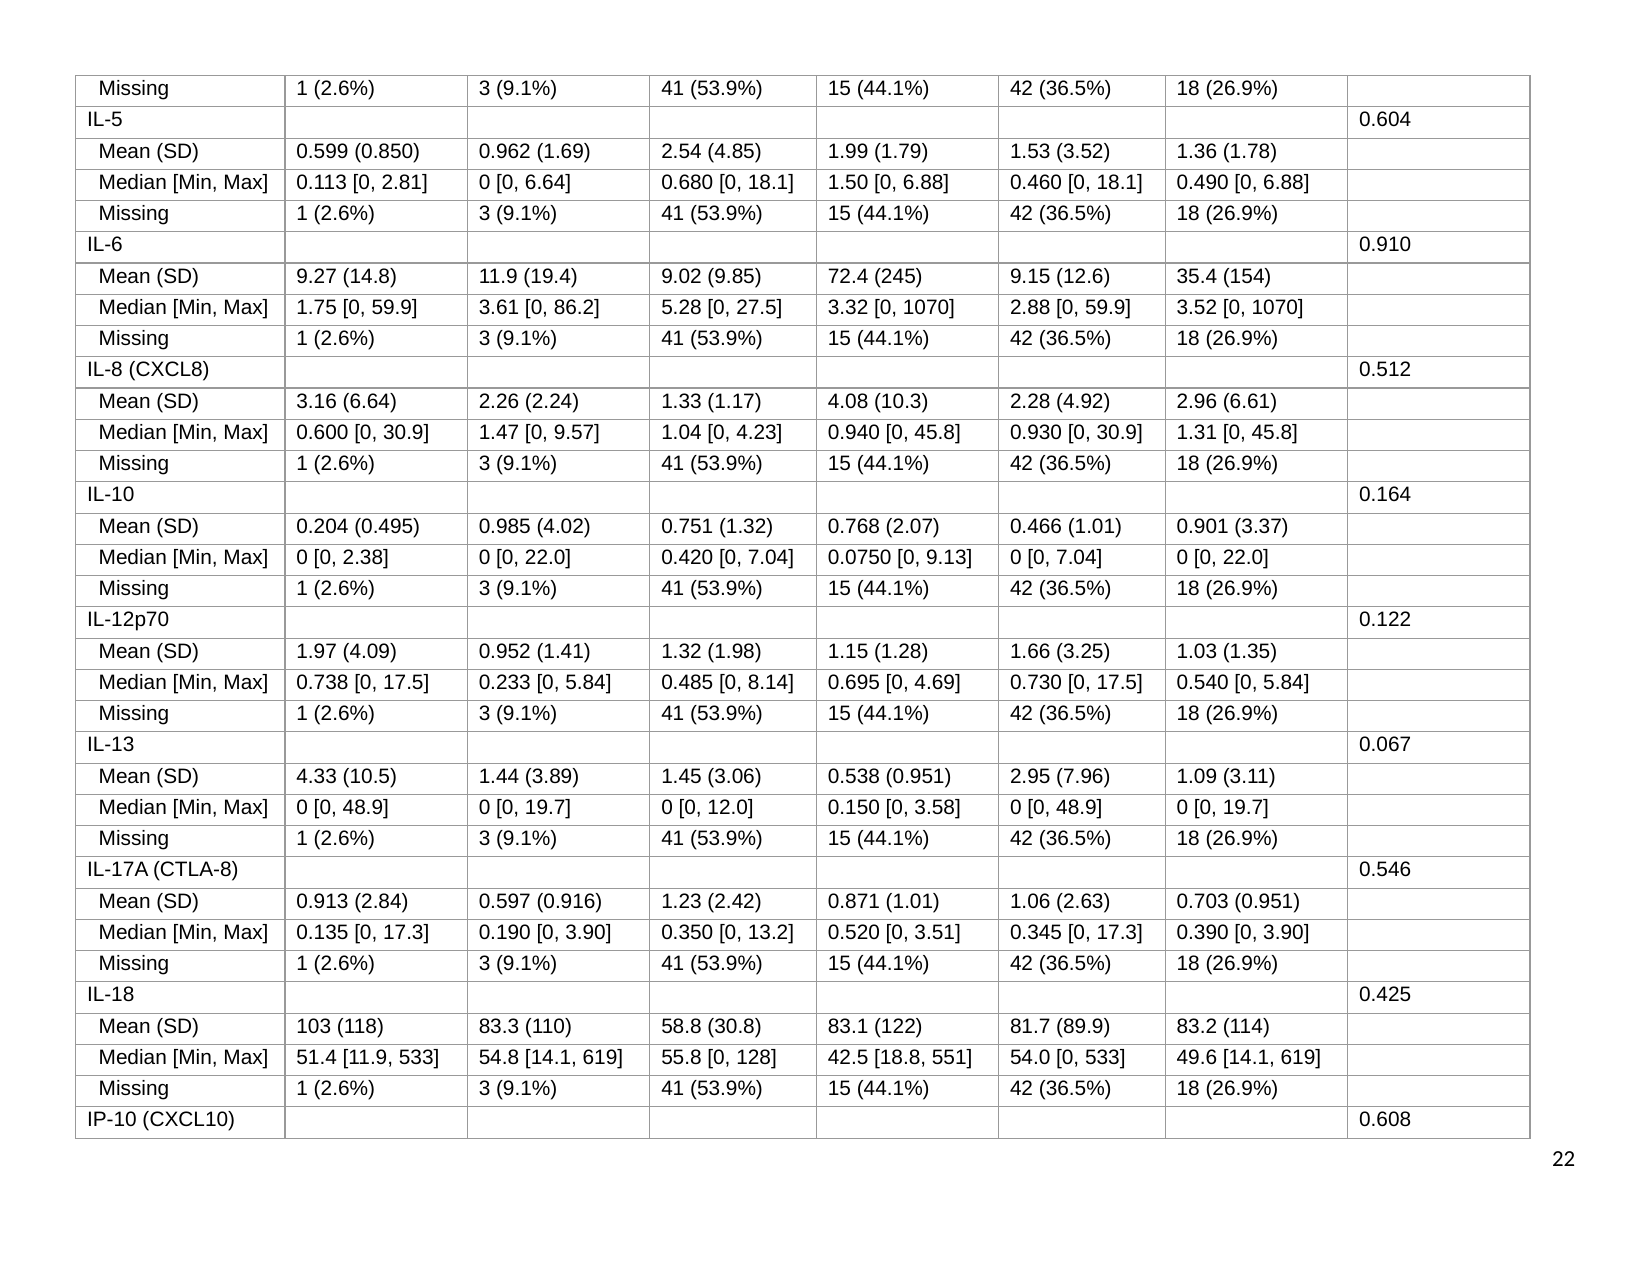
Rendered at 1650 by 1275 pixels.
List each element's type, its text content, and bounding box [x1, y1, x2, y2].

table_cell 55.8 [0, 128] [650, 1045, 816, 1075]
table_cell Mean (SD) [76, 764, 284, 794]
table_cell [650, 1107, 816, 1137]
table_cell Median [Min, Max] [76, 1045, 284, 1075]
table_cell 3.52 [0, 1070] [1166, 295, 1347, 325]
table_cell [650, 232, 816, 262]
table_cell Missing [76, 1076, 284, 1106]
table_cell [286, 1107, 467, 1137]
table_cell 2.95 (7.96) [999, 764, 1165, 794]
table_cell 3 (9.1%) [468, 576, 649, 606]
table_cell 18 (26.9%) [1166, 76, 1347, 106]
table_cell 1 (2.6%) [286, 76, 467, 106]
table_cell [1348, 795, 1529, 825]
table_cell 0.913 (2.84) [286, 889, 467, 919]
table_cell 51.4 [11.9, 533] [286, 1045, 467, 1075]
table_cell 4.33 (10.5) [286, 764, 467, 794]
table_cell 0.135 [0, 17.3] [286, 920, 467, 950]
table_cell [468, 107, 649, 137]
table_cell [286, 107, 467, 137]
table_cell [1348, 545, 1529, 575]
table_cell 0.345 [0, 17.3] [999, 920, 1165, 950]
table_cell [999, 232, 1165, 262]
table_cell 0.600 [0, 30.9] [286, 420, 467, 450]
table_cell 1.75 [0, 59.9] [286, 295, 467, 325]
table_cell 3 (9.1%) [468, 1076, 649, 1106]
table_cell 42 (36.5%) [999, 326, 1165, 356]
table_cell [650, 857, 816, 887]
table_cell 0.940 [0, 45.8] [817, 420, 998, 450]
table_cell 3 (9.1%) [468, 826, 649, 856]
table_cell [286, 232, 467, 262]
table_cell 3 (9.1%) [468, 76, 649, 106]
table_cell 1.23 (2.42) [650, 889, 816, 919]
table_cell 0.703 (0.951) [1166, 889, 1347, 919]
table_cell IL-13 [76, 732, 284, 762]
table_cell Median [Min, Max] [76, 920, 284, 950]
table_cell 83.1 (122) [817, 1014, 998, 1044]
table_cell Median [Min, Max] [76, 670, 284, 700]
table_cell 9.02 (9.85) [650, 264, 816, 294]
table_cell 41 (53.9%) [650, 951, 816, 981]
table_cell [468, 732, 649, 762]
table_cell [1348, 420, 1529, 450]
table_cell 9.15 (12.6) [999, 264, 1165, 294]
table_cell [468, 982, 649, 1012]
table_cell [1348, 451, 1529, 481]
table_cell 42.5 [18.8, 551] [817, 1045, 998, 1075]
table_cell 0.420 [0, 7.04] [650, 545, 816, 575]
table_cell 0.910 [1348, 232, 1529, 262]
table_cell Missing [76, 576, 284, 606]
table_cell [1348, 201, 1529, 231]
table_cell IL-6 [76, 232, 284, 262]
table_cell 0.930 [0, 30.9] [999, 420, 1165, 450]
table_cell 15 (44.1%) [817, 451, 998, 481]
table_cell [1348, 1076, 1529, 1106]
table_cell 0.540 [0, 5.84] [1166, 670, 1347, 700]
table_cell 1.44 (3.89) [468, 764, 649, 794]
table_cell 2.54 (4.85) [650, 139, 816, 169]
table_cell [1348, 920, 1529, 950]
table_cell 4.08 (10.3) [817, 389, 998, 419]
table_cell IL-17A (CTLA-8) [76, 857, 284, 887]
table_cell 1 (2.6%) [286, 576, 467, 606]
table_cell 1 (2.6%) [286, 951, 467, 981]
table_cell 1.09 (3.11) [1166, 764, 1347, 794]
table_cell 0 [0, 48.9] [999, 795, 1165, 825]
table_cell [1166, 482, 1347, 512]
table_cell 83.3 (110) [468, 1014, 649, 1044]
table_cell [1348, 514, 1529, 544]
table_cell 15 (44.1%) [817, 951, 998, 981]
table_cell 42 (36.5%) [999, 201, 1165, 231]
table_cell 0.190 [0, 3.90] [468, 920, 649, 950]
table_cell Median [Min, Max] [76, 295, 284, 325]
table_cell 3.16 (6.64) [286, 389, 467, 419]
table_cell 1 (2.6%) [286, 826, 467, 856]
table_cell [1166, 1107, 1347, 1137]
table_cell 0 [0, 19.7] [468, 795, 649, 825]
table_cell 0.608 [1348, 1107, 1529, 1137]
table_cell 2.28 (4.92) [999, 389, 1165, 419]
table_cell 1.50 [0, 6.88] [817, 170, 998, 200]
table_cell [1166, 107, 1347, 137]
table_cell [1348, 639, 1529, 669]
table_cell 0.695 [0, 4.69] [817, 670, 998, 700]
table_cell [999, 107, 1165, 137]
table_cell Missing [76, 76, 284, 106]
table_cell [650, 107, 816, 137]
table_cell 1.06 (2.63) [999, 889, 1165, 919]
table_cell 0 [0, 22.0] [468, 545, 649, 575]
table_cell 1 (2.6%) [286, 1076, 467, 1106]
table_cell [999, 482, 1165, 512]
table_cell 41 (53.9%) [650, 201, 816, 231]
table_cell 54.8 [14.1, 619] [468, 1045, 649, 1075]
table_cell [1166, 357, 1347, 387]
table_cell 0.512 [1348, 357, 1529, 387]
table_cell 1.04 [0, 4.23] [650, 420, 816, 450]
table_cell Mean (SD) [76, 889, 284, 919]
table_cell [817, 482, 998, 512]
table_cell [817, 732, 998, 762]
table_cell Missing [76, 951, 284, 981]
table_cell 2.26 (2.24) [468, 389, 649, 419]
table_cell 0.768 (2.07) [817, 514, 998, 544]
table_cell [817, 607, 998, 637]
table_cell 42 (36.5%) [999, 826, 1165, 856]
table_cell [817, 857, 998, 887]
table_cell [286, 732, 467, 762]
table_cell 0.067 [1348, 732, 1529, 762]
table_cell 0 [0, 48.9] [286, 795, 467, 825]
table_cell [817, 357, 998, 387]
table_cell [1348, 701, 1529, 731]
table_cell 0.680 [0, 18.1] [650, 170, 816, 200]
table_cell 0 [0, 12.0] [650, 795, 816, 825]
table_cell 18 (26.9%) [1166, 826, 1347, 856]
table_cell [1348, 889, 1529, 919]
table_cell 42 (36.5%) [999, 701, 1165, 731]
table_cell [468, 357, 649, 387]
table_cell Mean (SD) [76, 264, 284, 294]
table_cell 1.99 (1.79) [817, 139, 998, 169]
table_cell [817, 982, 998, 1012]
table_cell 0.466 (1.01) [999, 514, 1165, 544]
table_cell 3 (9.1%) [468, 326, 649, 356]
table_cell 0.490 [0, 6.88] [1166, 170, 1347, 200]
table_cell 0.597 (0.916) [468, 889, 649, 919]
table_cell [1348, 1045, 1529, 1075]
table_cell [286, 607, 467, 637]
table_cell IL-12p70 [76, 607, 284, 637]
table_cell 72.4 (245) [817, 264, 998, 294]
table_cell Median [Min, Max] [76, 795, 284, 825]
table_cell [650, 357, 816, 387]
table_cell [650, 607, 816, 637]
table_cell 42 (36.5%) [999, 576, 1165, 606]
table_cell [468, 607, 649, 637]
table_cell 0.599 (0.850) [286, 139, 467, 169]
table_cell 41 (53.9%) [650, 826, 816, 856]
table_cell 3.61 [0, 86.2] [468, 295, 649, 325]
table_cell 0.460 [0, 18.1] [999, 170, 1165, 200]
table_cell [1348, 76, 1529, 106]
table_cell IL-8 (CXCL8) [76, 357, 284, 387]
table_cell 15 (44.1%) [817, 1076, 998, 1106]
table_cell [1348, 295, 1529, 325]
table_cell [1348, 670, 1529, 700]
table_cell [999, 732, 1165, 762]
table_cell 0.538 (0.951) [817, 764, 998, 794]
table_cell 0.962 (1.69) [468, 139, 649, 169]
table_cell 42 (36.5%) [999, 951, 1165, 981]
table_cell [1348, 576, 1529, 606]
table_cell 3.32 [0, 1070] [817, 295, 998, 325]
table_cell 18 (26.9%) [1166, 576, 1347, 606]
table_cell 0 [0, 19.7] [1166, 795, 1347, 825]
table_cell 0.113 [0, 2.81] [286, 170, 467, 200]
table_cell 1.32 (1.98) [650, 639, 816, 669]
table_cell 1.15 (1.28) [817, 639, 998, 669]
table_cell 0.901 (3.37) [1166, 514, 1347, 544]
table_cell 1.36 (1.78) [1166, 139, 1347, 169]
table_cell 18 (26.9%) [1166, 701, 1347, 731]
table_cell 1.47 [0, 9.57] [468, 420, 649, 450]
table_cell 15 (44.1%) [817, 826, 998, 856]
table_cell [468, 482, 649, 512]
table_cell [468, 232, 649, 262]
table_cell 0.871 (1.01) [817, 889, 998, 919]
table_cell Median [Min, Max] [76, 170, 284, 200]
table_cell 15 (44.1%) [817, 701, 998, 731]
table_cell 1.33 (1.17) [650, 389, 816, 419]
table_cell [999, 1107, 1165, 1137]
table_cell Missing [76, 701, 284, 731]
table_cell 1 (2.6%) [286, 201, 467, 231]
table_cell IP-10 (CXCL10) [76, 1107, 284, 1137]
table_cell 41 (53.9%) [650, 701, 816, 731]
table_cell [468, 857, 649, 887]
table_cell 0.985 (4.02) [468, 514, 649, 544]
table_cell 0.730 [0, 17.5] [999, 670, 1165, 700]
table_cell [650, 982, 816, 1012]
table_cell 0.390 [0, 3.90] [1166, 920, 1347, 950]
table_cell 0.122 [1348, 607, 1529, 637]
table_cell 0.751 (1.32) [650, 514, 816, 544]
table_cell 5.28 [0, 27.5] [650, 295, 816, 325]
table_cell 54.0 [0, 533] [999, 1045, 1165, 1075]
table_cell [999, 357, 1165, 387]
table_cell 0.204 (0.495) [286, 514, 467, 544]
table_cell [1348, 264, 1529, 294]
table_cell Mean (SD) [76, 1014, 284, 1044]
table_cell [1348, 951, 1529, 981]
table_cell 3 (9.1%) [468, 701, 649, 731]
table_cell [1348, 170, 1529, 200]
table_cell 83.2 (114) [1166, 1014, 1347, 1044]
table_cell 1 (2.6%) [286, 326, 467, 356]
table_cell 0.952 (1.41) [468, 639, 649, 669]
table_cell 0.425 [1348, 982, 1529, 1012]
table_cell [1166, 607, 1347, 637]
table_cell [999, 857, 1165, 887]
table_cell 1.03 (1.35) [1166, 639, 1347, 669]
table_cell 58.8 (30.8) [650, 1014, 816, 1044]
table_cell [1166, 982, 1347, 1012]
table_cell 41 (53.9%) [650, 576, 816, 606]
table_cell 42 (36.5%) [999, 76, 1165, 106]
table_cell 0.150 [0, 3.58] [817, 795, 998, 825]
table_cell [1166, 732, 1347, 762]
table_cell [1348, 1014, 1529, 1044]
table_cell 0.738 [0, 17.5] [286, 670, 467, 700]
table_cell [286, 482, 467, 512]
table_cell IL-18 [76, 982, 284, 1012]
table_cell 18 (26.9%) [1166, 951, 1347, 981]
table_cell 103 (118) [286, 1014, 467, 1044]
table_cell 15 (44.1%) [817, 76, 998, 106]
table_cell 41 (53.9%) [650, 326, 816, 356]
table_cell 1.53 (3.52) [999, 139, 1165, 169]
table_cell Mean (SD) [76, 139, 284, 169]
table_cell [1348, 826, 1529, 856]
table_cell 1.31 [0, 45.8] [1166, 420, 1347, 450]
table_cell [650, 732, 816, 762]
table_cell 0 [0, 22.0] [1166, 545, 1347, 575]
table_cell Mean (SD) [76, 639, 284, 669]
table_cell 2.96 (6.61) [1166, 389, 1347, 419]
table_cell 2.88 [0, 59.9] [999, 295, 1165, 325]
table_cell Missing [76, 326, 284, 356]
table_cell 0 [0, 6.64] [468, 170, 649, 200]
table_cell Mean (SD) [76, 389, 284, 419]
table_cell [286, 857, 467, 887]
table_cell Median [Min, Max] [76, 420, 284, 450]
table_cell 1 (2.6%) [286, 451, 467, 481]
table_cell [817, 232, 998, 262]
table_cell 0 [0, 7.04] [999, 545, 1165, 575]
table_cell 15 (44.1%) [817, 576, 998, 606]
table_cell [817, 107, 998, 137]
table_cell [999, 982, 1165, 1012]
table_cell Missing [76, 201, 284, 231]
table_cell 41 (53.9%) [650, 1076, 816, 1106]
table_cell 0.233 [0, 5.84] [468, 670, 649, 700]
table_cell 0 [0, 2.38] [286, 545, 467, 575]
table_cell [1166, 857, 1347, 887]
table_cell 41 (53.9%) [650, 76, 816, 106]
table_cell 9.27 (14.8) [286, 264, 467, 294]
table_cell 0.350 [0, 13.2] [650, 920, 816, 950]
table_cell Missing [76, 451, 284, 481]
table_cell 1 (2.6%) [286, 701, 467, 731]
table_cell IL-5 [76, 107, 284, 137]
table_cell [1348, 139, 1529, 169]
table_cell 0.164 [1348, 482, 1529, 512]
table_cell 49.6 [14.1, 619] [1166, 1045, 1347, 1075]
table_cell [286, 357, 467, 387]
table_cell 1.97 (4.09) [286, 639, 467, 669]
table_cell Missing [76, 826, 284, 856]
table_cell 0.520 [0, 3.51] [817, 920, 998, 950]
table_cell 0.0750 [0, 9.13] [817, 545, 998, 575]
table_cell 3 (9.1%) [468, 201, 649, 231]
table_cell Median [Min, Max] [76, 545, 284, 575]
table_cell 1.66 (3.25) [999, 639, 1165, 669]
table_cell 81.7 (89.9) [999, 1014, 1165, 1044]
table_cell [999, 607, 1165, 637]
table_cell 18 (26.9%) [1166, 201, 1347, 231]
table_cell Mean (SD) [76, 514, 284, 544]
table_cell [817, 1107, 998, 1137]
table_cell 18 (26.9%) [1166, 1076, 1347, 1106]
table_cell [468, 1107, 649, 1137]
table_cell [1348, 389, 1529, 419]
table_cell [650, 482, 816, 512]
table_cell 3 (9.1%) [468, 951, 649, 981]
table_cell 11.9 (19.4) [468, 264, 649, 294]
table_cell 3 (9.1%) [468, 451, 649, 481]
table_cell [1166, 232, 1347, 262]
table_cell 15 (44.1%) [817, 201, 998, 231]
table_cell 42 (36.5%) [999, 1076, 1165, 1106]
table_cell 0.604 [1348, 107, 1529, 137]
table_cell 0.485 [0, 8.14] [650, 670, 816, 700]
table_cell [286, 982, 467, 1012]
table_cell 42 (36.5%) [999, 451, 1165, 481]
table_cell 35.4 (154) [1166, 264, 1347, 294]
table_cell 41 (53.9%) [650, 451, 816, 481]
table_cell 0.546 [1348, 857, 1529, 887]
table_cell IL-10 [76, 482, 284, 512]
table_cell 18 (26.9%) [1166, 451, 1347, 481]
table_cell [1348, 326, 1529, 356]
table_cell 1.45 (3.06) [650, 764, 816, 794]
table_cell 15 (44.1%) [817, 326, 998, 356]
table_cell 18 (26.9%) [1166, 326, 1347, 356]
table_cell [1348, 764, 1529, 794]
